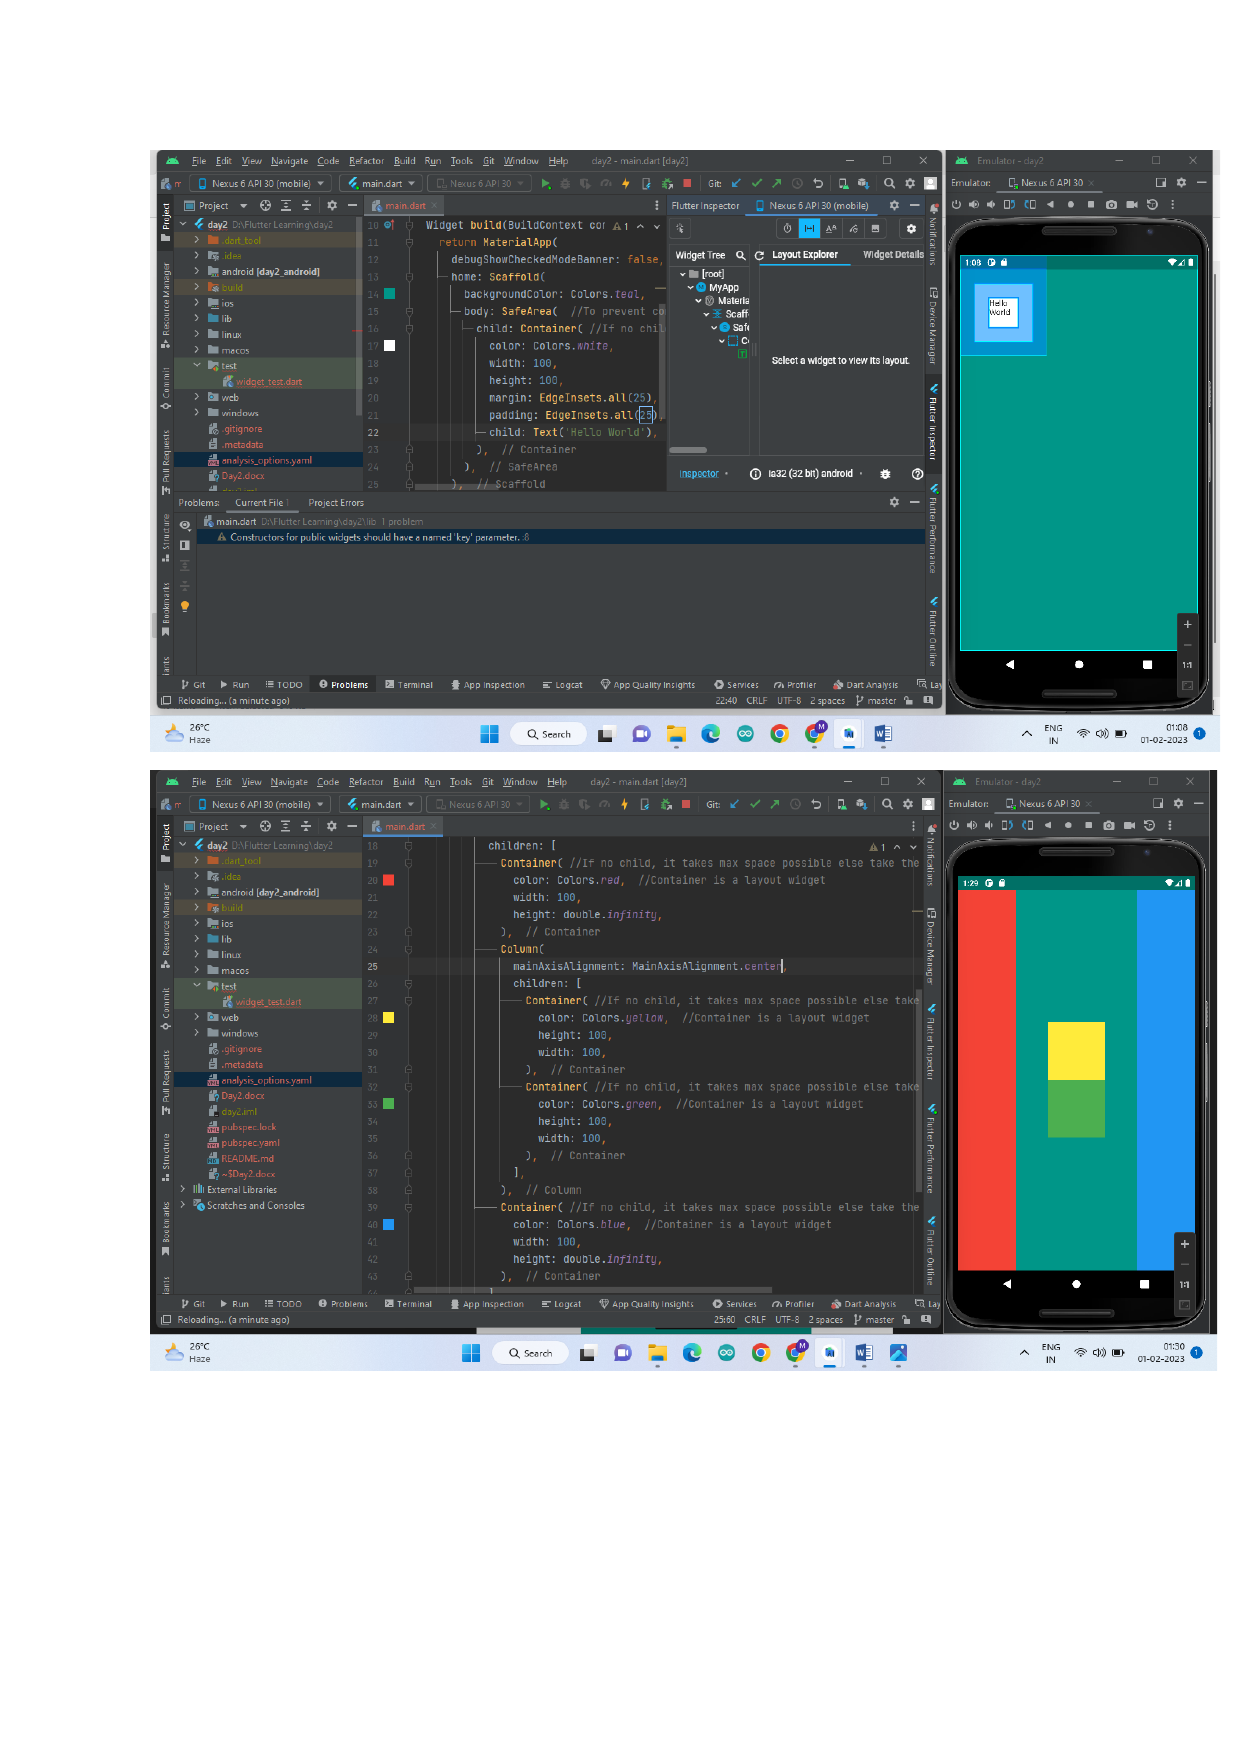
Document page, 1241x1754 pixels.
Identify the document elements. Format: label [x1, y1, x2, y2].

picture [150, 770, 1218, 1371]
picture [150, 150, 1221, 752]
